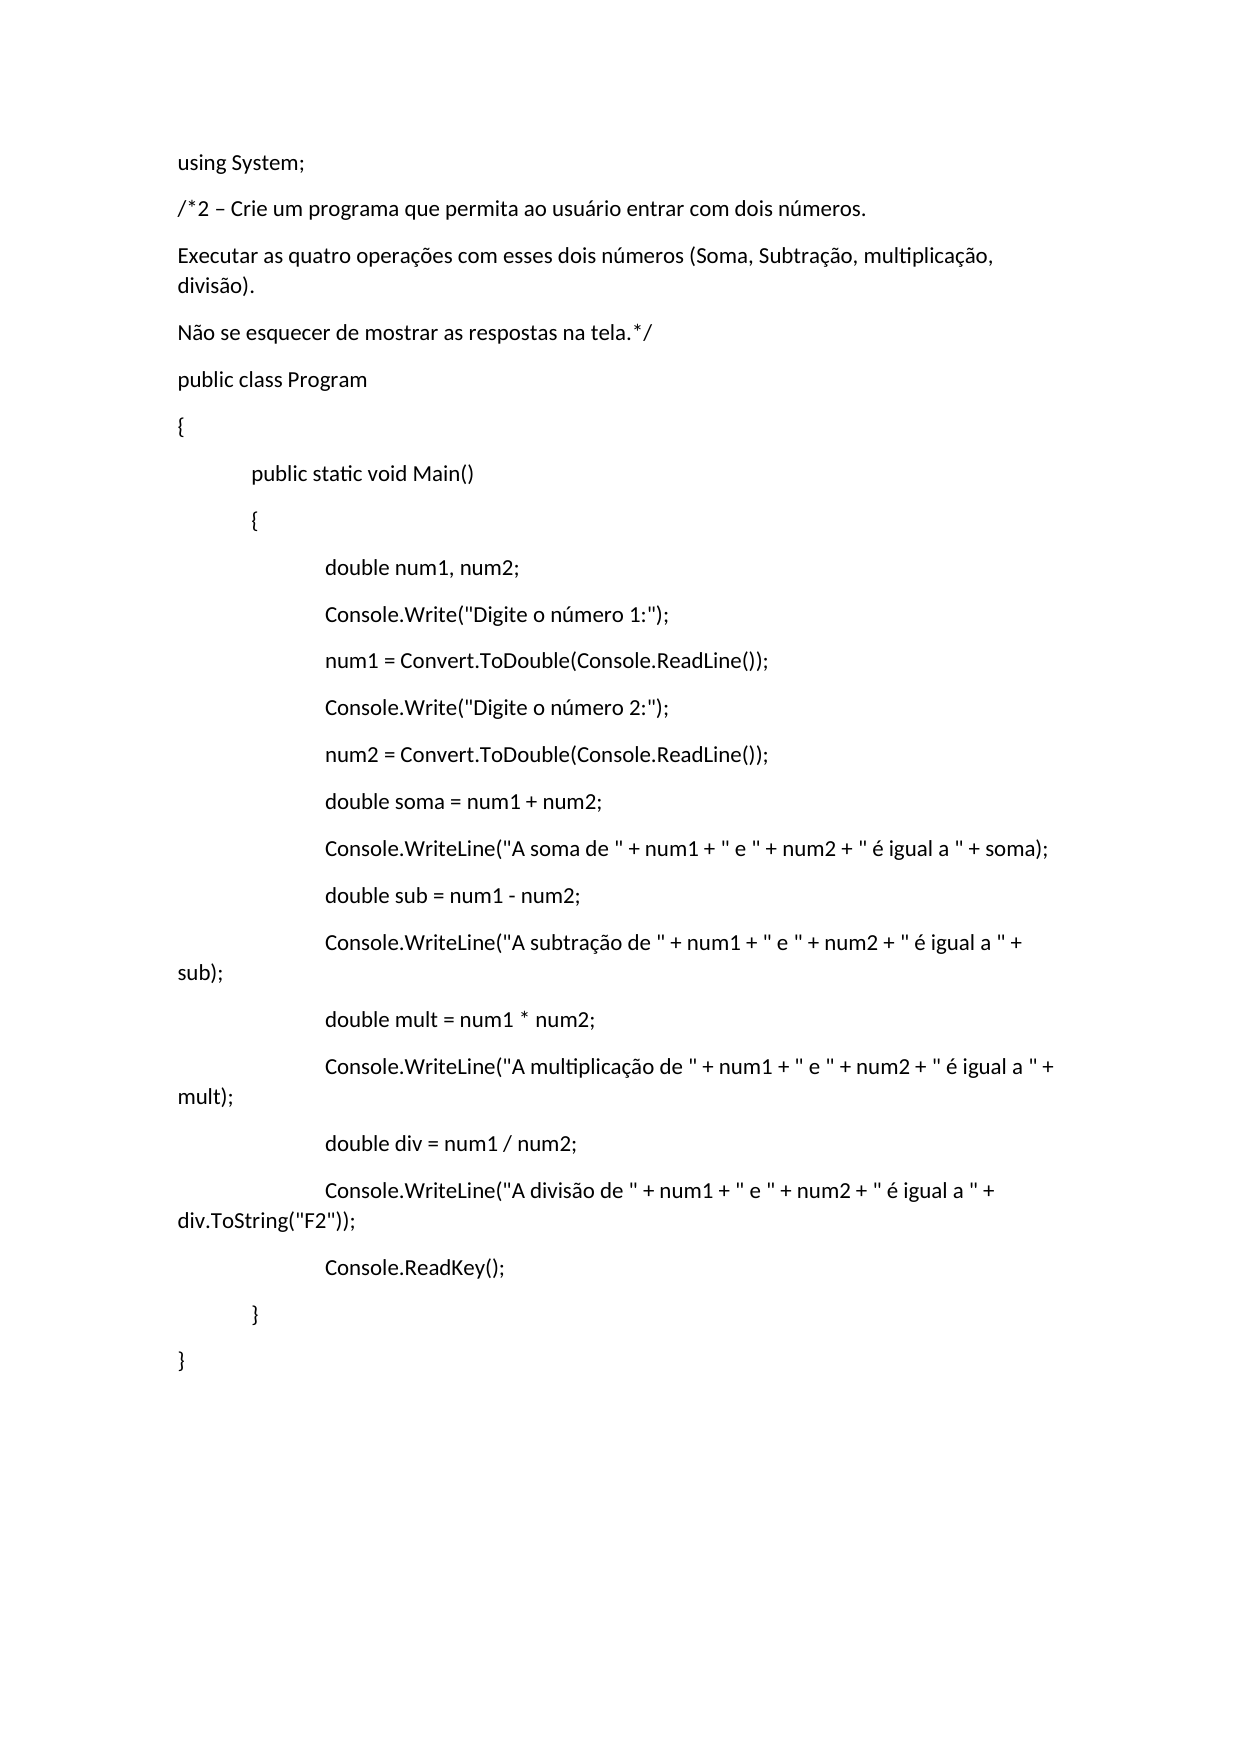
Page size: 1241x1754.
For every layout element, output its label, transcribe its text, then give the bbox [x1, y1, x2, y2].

text num1 = Convert.ToDouble(Console.ReadLine()); [177, 647, 1063, 674]
text Console.WriteLine("A divisão de " + num1 + " e " + num2 + " é igual a " + div.ToString("F2")); [177, 1176, 1063, 1234]
text Executar as quatro operações com esses dois números (Soma, Subtração, multiplicação, divisão). [177, 241, 1063, 299]
text Console.Write("Digite o número 2:"); [177, 693, 1063, 721]
text double mult = num1 * num2; [177, 1005, 1063, 1033]
text using System; [177, 148, 1063, 176]
text public class Program [177, 365, 1063, 393]
text public static void Main() [177, 459, 1063, 487]
text double sub = num1 - num2; [177, 881, 1063, 909]
text double div = num1 / num2; [177, 1129, 1063, 1157]
text { [177, 412, 1063, 440]
text Não se esquecer de mostrar as respostas na tela.*/ [177, 318, 1063, 346]
text Console.Write("Digite o número 1:"); [177, 600, 1063, 628]
text } [177, 1347, 1063, 1374]
text Console.WriteLine("A multiplicação de " + num1 + " e " + num2 + " é igual a " + mult); [177, 1052, 1063, 1110]
text double num1, num2; [177, 553, 1063, 581]
text Console.ReadKey(); [177, 1253, 1063, 1281]
text Console.WriteLine("A subtração de " + num1 + " e " + num2 + " é igual a " + sub); [177, 928, 1063, 986]
text { [177, 506, 1063, 534]
text } [177, 1300, 1063, 1328]
text /*2 – Crie um programa que permita ao usuário entrar com dois números. [177, 194, 1063, 222]
text double soma = num1 + num2; [177, 787, 1063, 815]
text num2 = Convert.ToDouble(Console.ReadLine()); [177, 740, 1063, 768]
text Console.WriteLine("A soma de " + num1 + " e " + num2 + " é igual a " + soma); [177, 834, 1063, 862]
